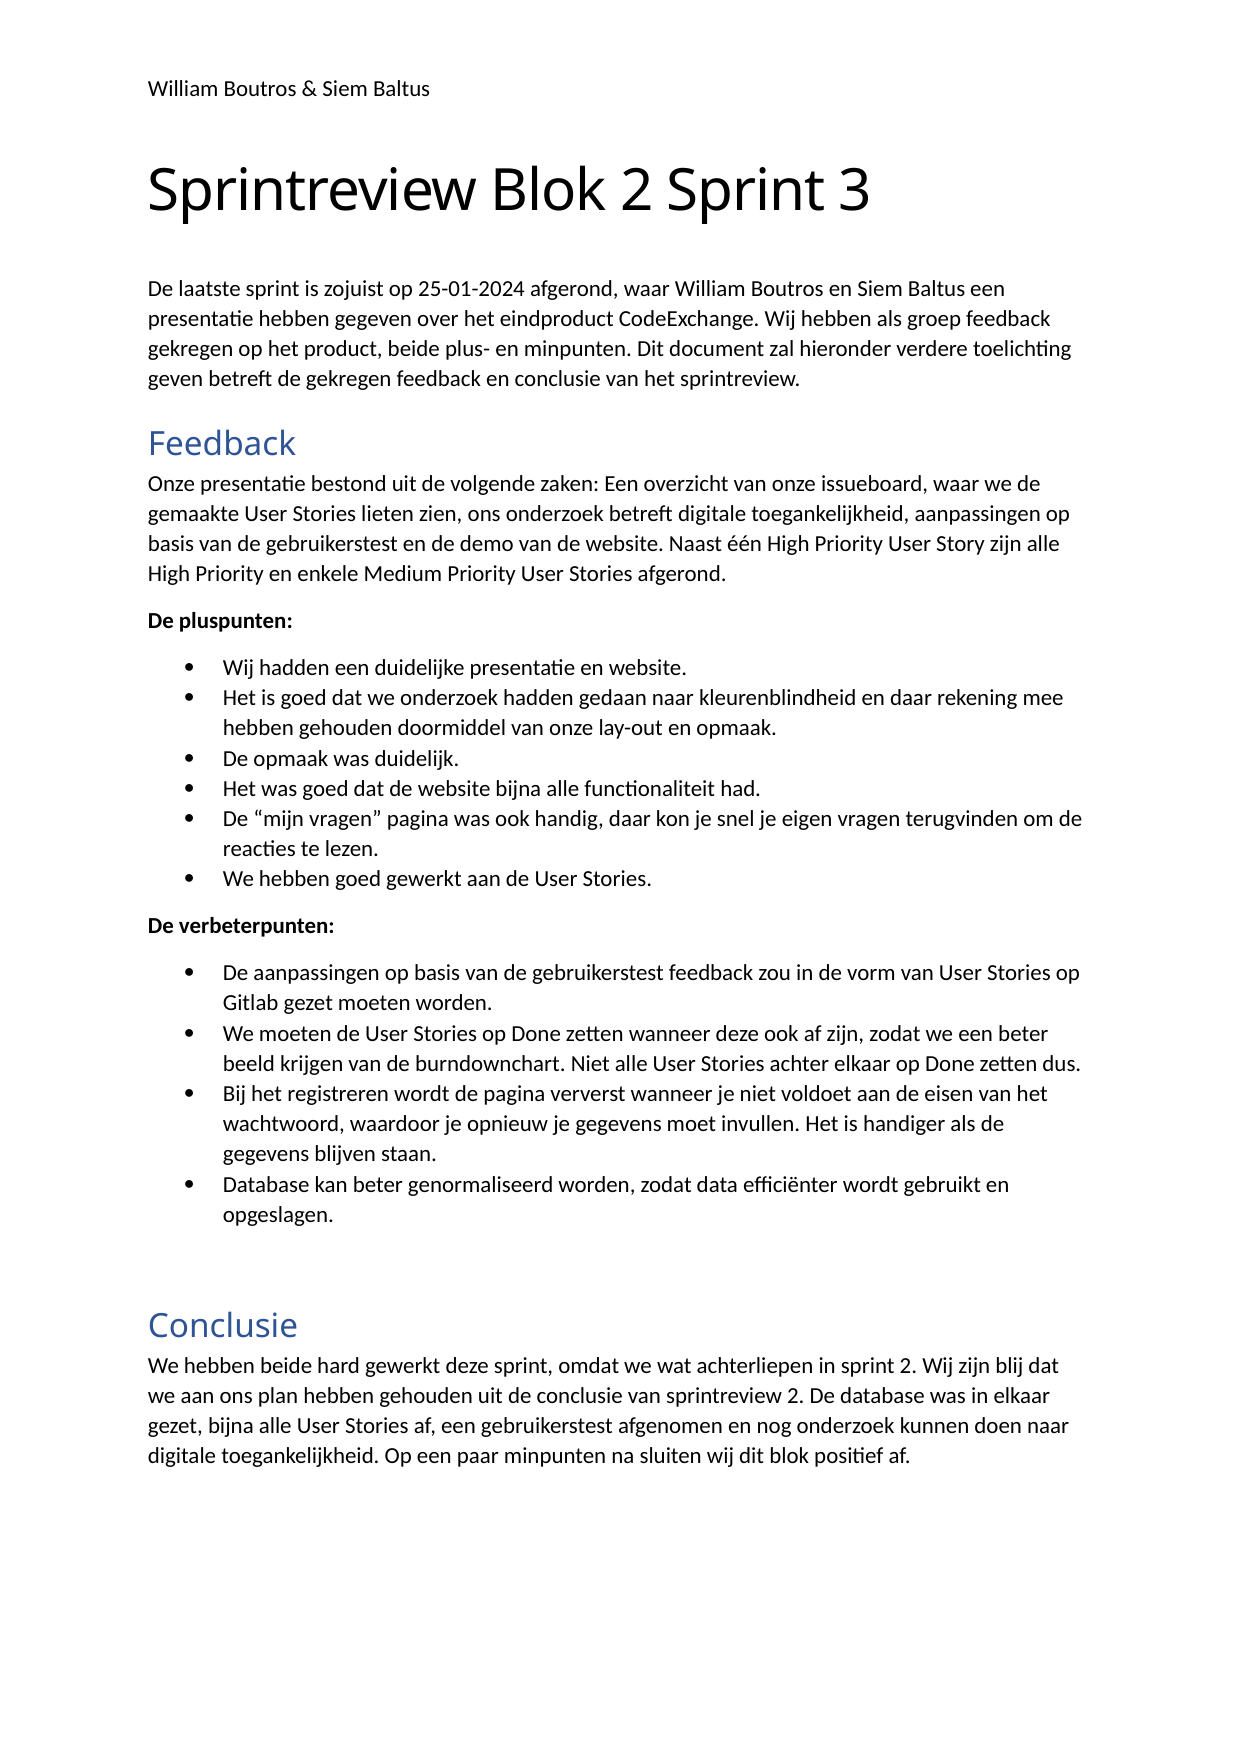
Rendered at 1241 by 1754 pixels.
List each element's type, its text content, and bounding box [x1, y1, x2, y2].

title Sprintreview Blok 2 Sprint 3 [148, 148, 1093, 227]
list We moeten de User Stories op Done zetten wanneer deze ook af zijn, zodat we een beter beeld krijgen van de burndownchart. Niet alle User Stories achter elkaar op Done zetten dus. [185, 1019, 1093, 1077]
text We hebben beide hard gewerkt deze sprint, omdat we wat achterliepen in sprint 2. Wij zijn blij dat we aan ons plan hebben gehouden uit de conclusie van sprintreview 2. De database was in elkaar gezet, bijna alle User Stories af, een gebruikerstest afgenomen en nog onderzoek kunnen doen naar digitale toegankelijkheid. Op een paar minpunten na sluiten wij dit blok positief af. [148, 1351, 1093, 1470]
subtitle Feedback [148, 420, 1093, 465]
text De laatste sprint is zojuist op 25-01-2024 afgerond, waar William Boutros en Siem Baltus een presentatie hebben gegeven over het eindproduct CodeExchange. Wij hebben als groep feedback gekregen op het product, beide plus- en minpunten. Dit document zal hieronder verdere toelichting geven betreft de gekregen feedback en conclusie van het sprintreview. [148, 274, 1093, 393]
list Het is goed dat we onderzoek hadden gedaan naar kleurenblindheid en daar rekening mee hebben gehouden doormiddel van onze lay-out en opmaak. [185, 683, 1093, 742]
list Bij het registreren wordt de pagina ververst wanneer je niet voldoet aan de eisen van het wachtwoord, waardoor je opnieuw je gegevens moet invullen. Het is handiger als de gegevens blijven staan. [185, 1079, 1093, 1168]
list Het was goed dat de website bijna alle functionaliteit had. [185, 774, 1093, 802]
list De opmaak was duidelijk. [185, 744, 1093, 772]
text De verbeterpunten: [148, 911, 1093, 939]
text Onze presentatie bestond uit de volgende zaken: Een overzicht van onze issueboard, waar we de gemaakte User Stories lieten zien, ons onderzoek betreft digitale toegankelijkheid, aanpassingen op basis van de gebruikerstest en de demo van de website. Naast één High Priority User Story zijn alle High Priority en enkele Medium Priority User Stories afgerond. [148, 469, 1093, 587]
subtitle Conclusie [148, 1302, 1093, 1347]
list Database kan beter genormaliseerd worden, zodat data efficiënter wordt gebruikt en opgeslagen. [185, 1170, 1093, 1228]
list We hebben goed gewerkt aan de User Stories. [185, 864, 1093, 893]
list De “mijn vragen” pagina was ook handig, daar kon je snel je eigen vragen terugvinden om de reacties te lezen. [185, 804, 1093, 862]
list Wij hadden een duidelijke presentatie en website. [185, 653, 1093, 681]
list De aanpassingen op basis van de gebruikerstest feedback zou in de vorm van User Stories op Gitlab gezet moeten worden. [185, 958, 1093, 1017]
text De pluspunten: [148, 606, 1093, 634]
